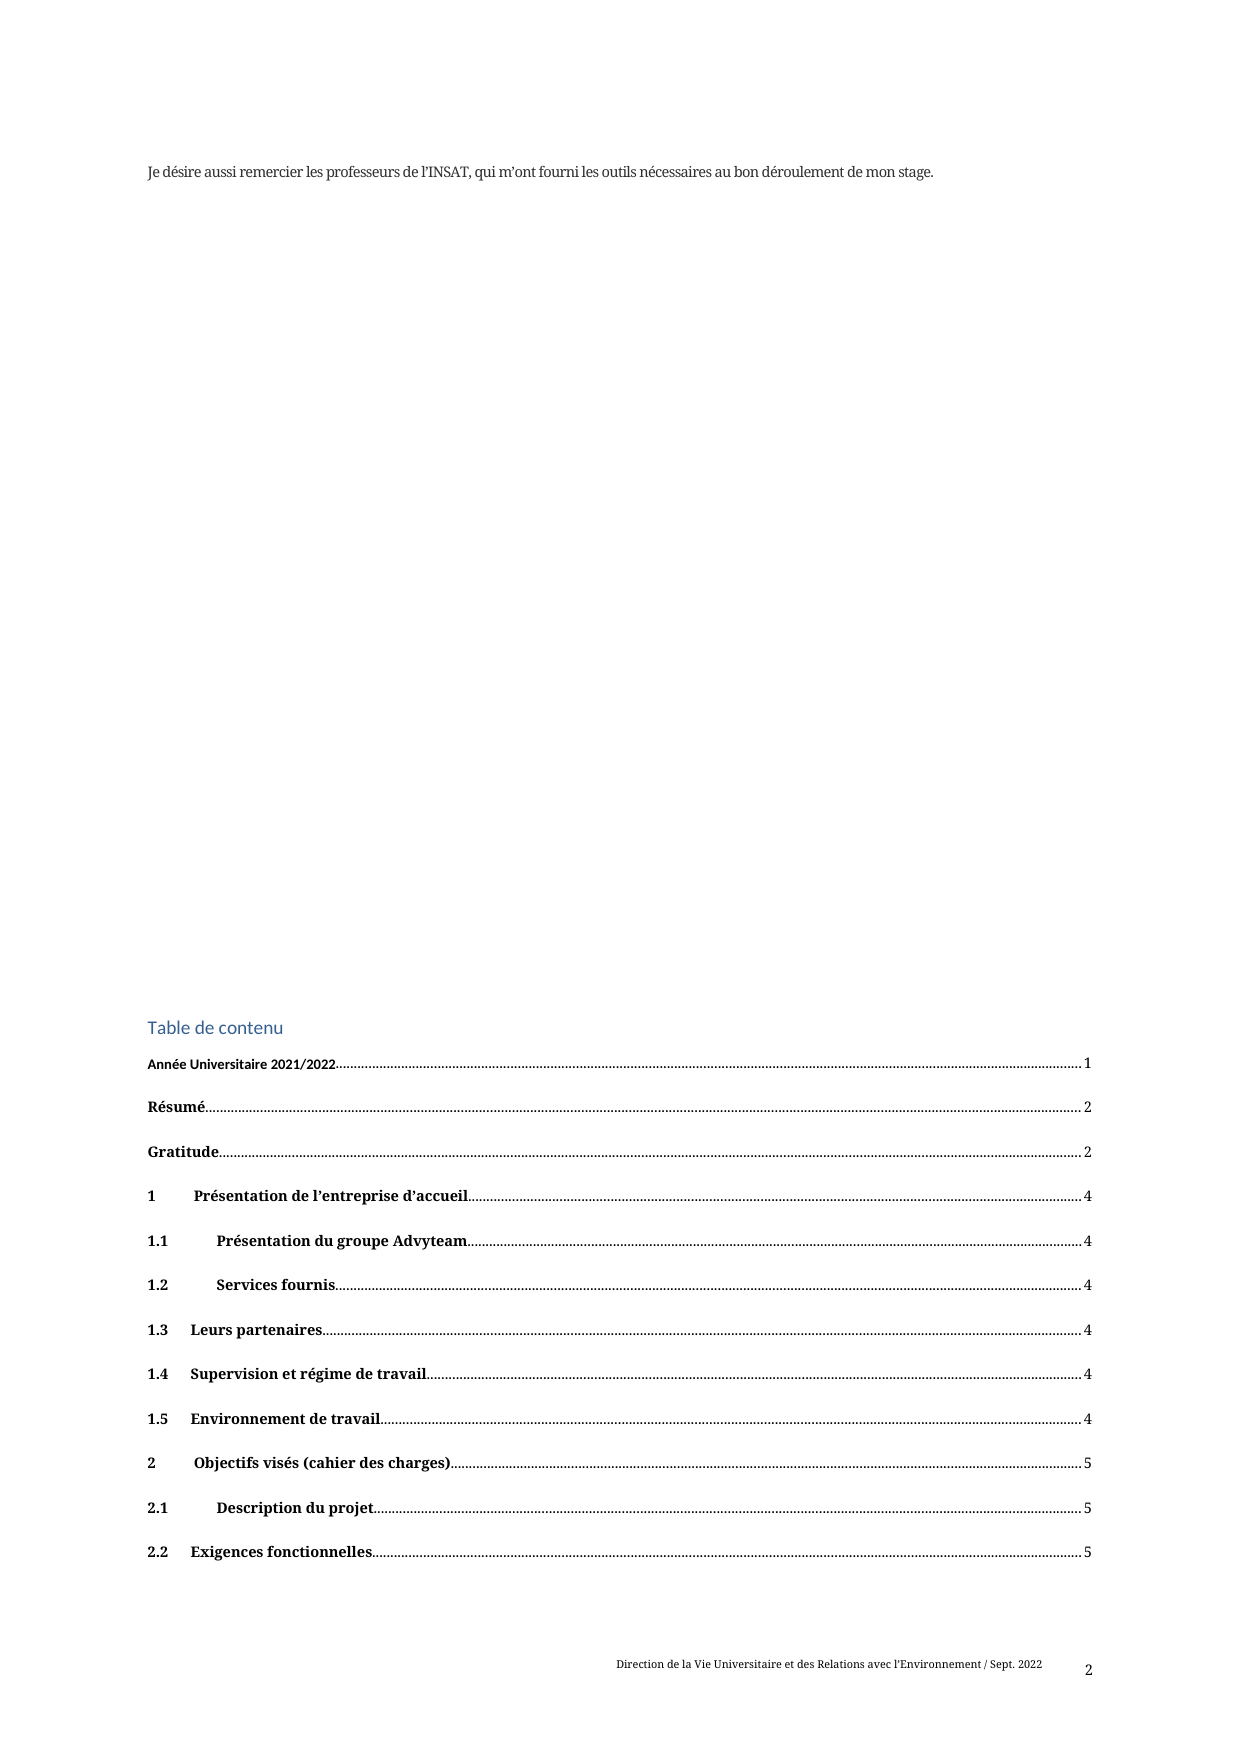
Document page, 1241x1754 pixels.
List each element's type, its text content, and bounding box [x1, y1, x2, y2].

text Je désire aussi remercier les professeurs de l’INSAT, qui m’ont fourni les outils nécessaires au bon déroulement de mon stage. [147, 148, 1093, 182]
